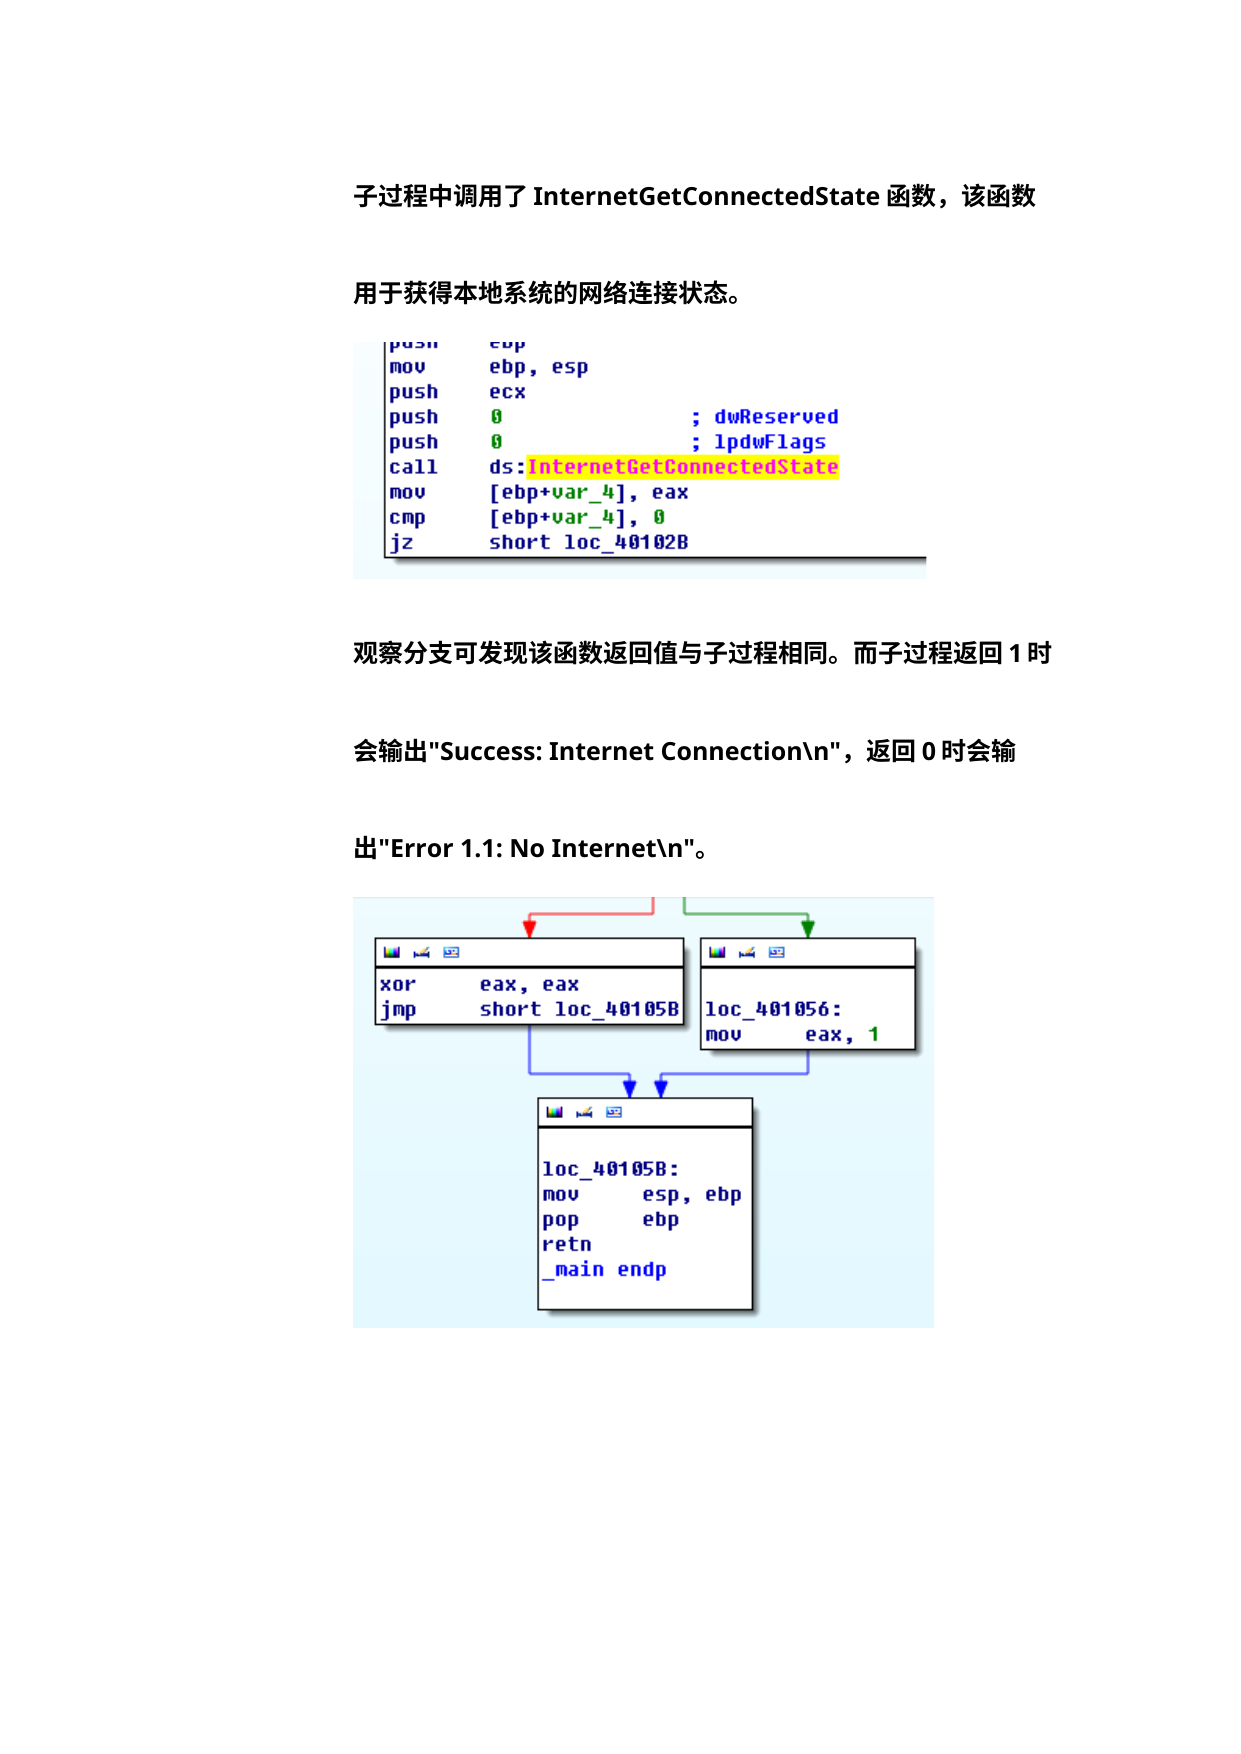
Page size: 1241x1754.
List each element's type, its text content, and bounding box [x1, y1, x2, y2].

picture [353, 897, 935, 1328]
picture [353, 342, 927, 579]
list 观察分支可发现该函数返回值与子过程相同。而子过程返回1时会输出"Success: Internet Connection\n"，返回0时会输出"Error 1.1: No Internet\n"。 [353, 619, 1053, 879]
list 子过程中调用了InternetGetConnectedState函数，该函数用于获得本地系统的网络连接状态。 [353, 162, 1053, 324]
